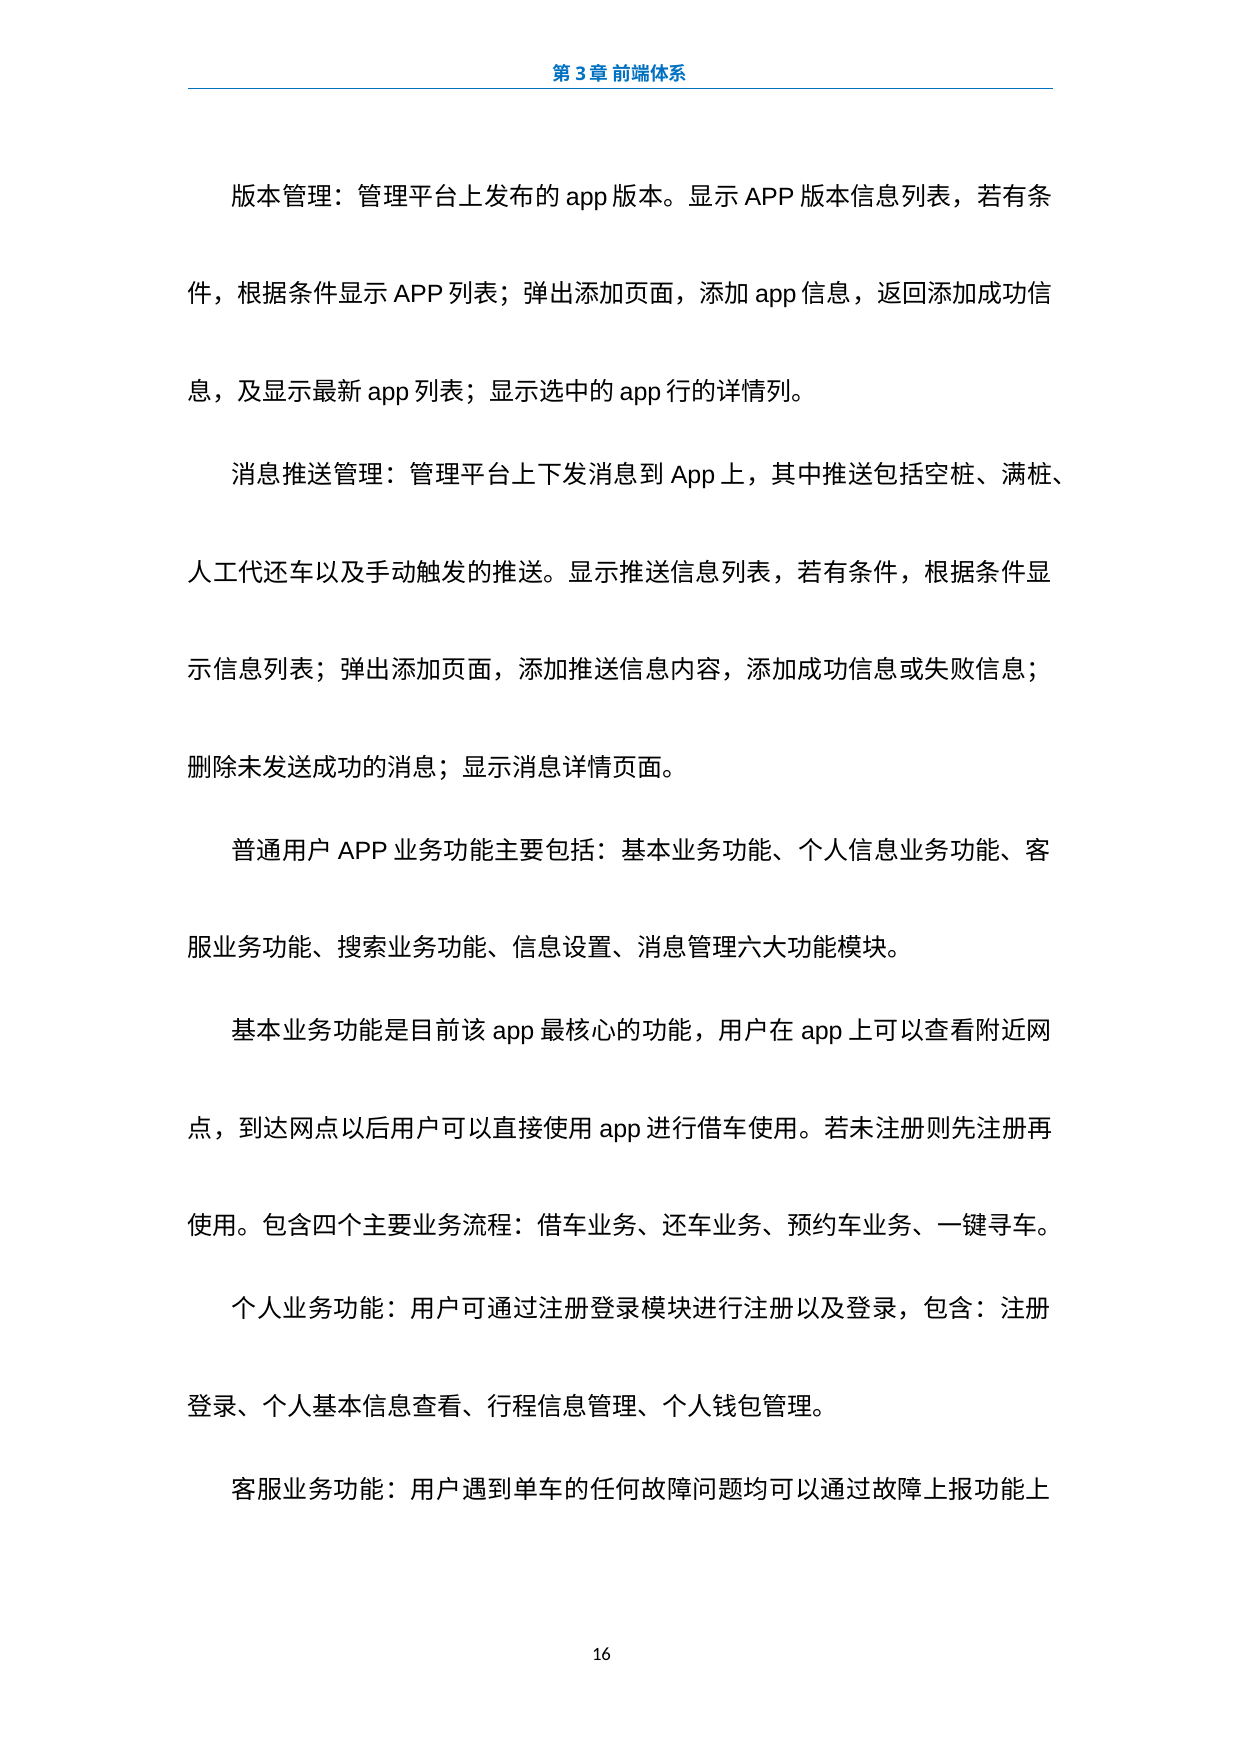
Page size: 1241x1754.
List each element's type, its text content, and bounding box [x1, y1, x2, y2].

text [187, 1455, 1053, 1520]
text 个人业务功能：用户可通过注册登录模块进行注册以及登录，包含：注册登录、个人基本信息查看、行程信息管理、个人钱包管理。 [187, 1274, 1053, 1437]
text 普通用户APP业务功能主要包括：基本业务功能、个人信息业务功能、客服业务功能、搜索业务功能、信息设置、消息管理六大功能模块。 [187, 816, 1053, 978]
text 消息推送管理：管理平台上下发消息到App上，其中推送包括空桩、满桩、人工代还车以及手动触发的推送。显示推送信息列表，若有条件，根据条件显示信息列表；弹出添加页面，添加推送信息内容，添加成功信息或失败信息；删除未发送成功的消息；显示消息详情页面。 [187, 440, 1053, 798]
text 基本业务功能是目前该app最核心的功能，用户在app上可以查看附近网点，到达网点以后用户可以直接使用app进行借车使用。若未注册则先注册再使用。包含四个主要业务流程：借车业务、还车业务、预约车业务、一键寻车。 [187, 996, 1053, 1256]
text 版本管理：管理平台上发布的app版本。显示APP版本信息列表，若有条件，根据条件显示APP列表；弹出添加页面，添加app信息，返回添加成功信息，及显示最新app列表；显示选中的app行的详情列。 [187, 162, 1053, 422]
